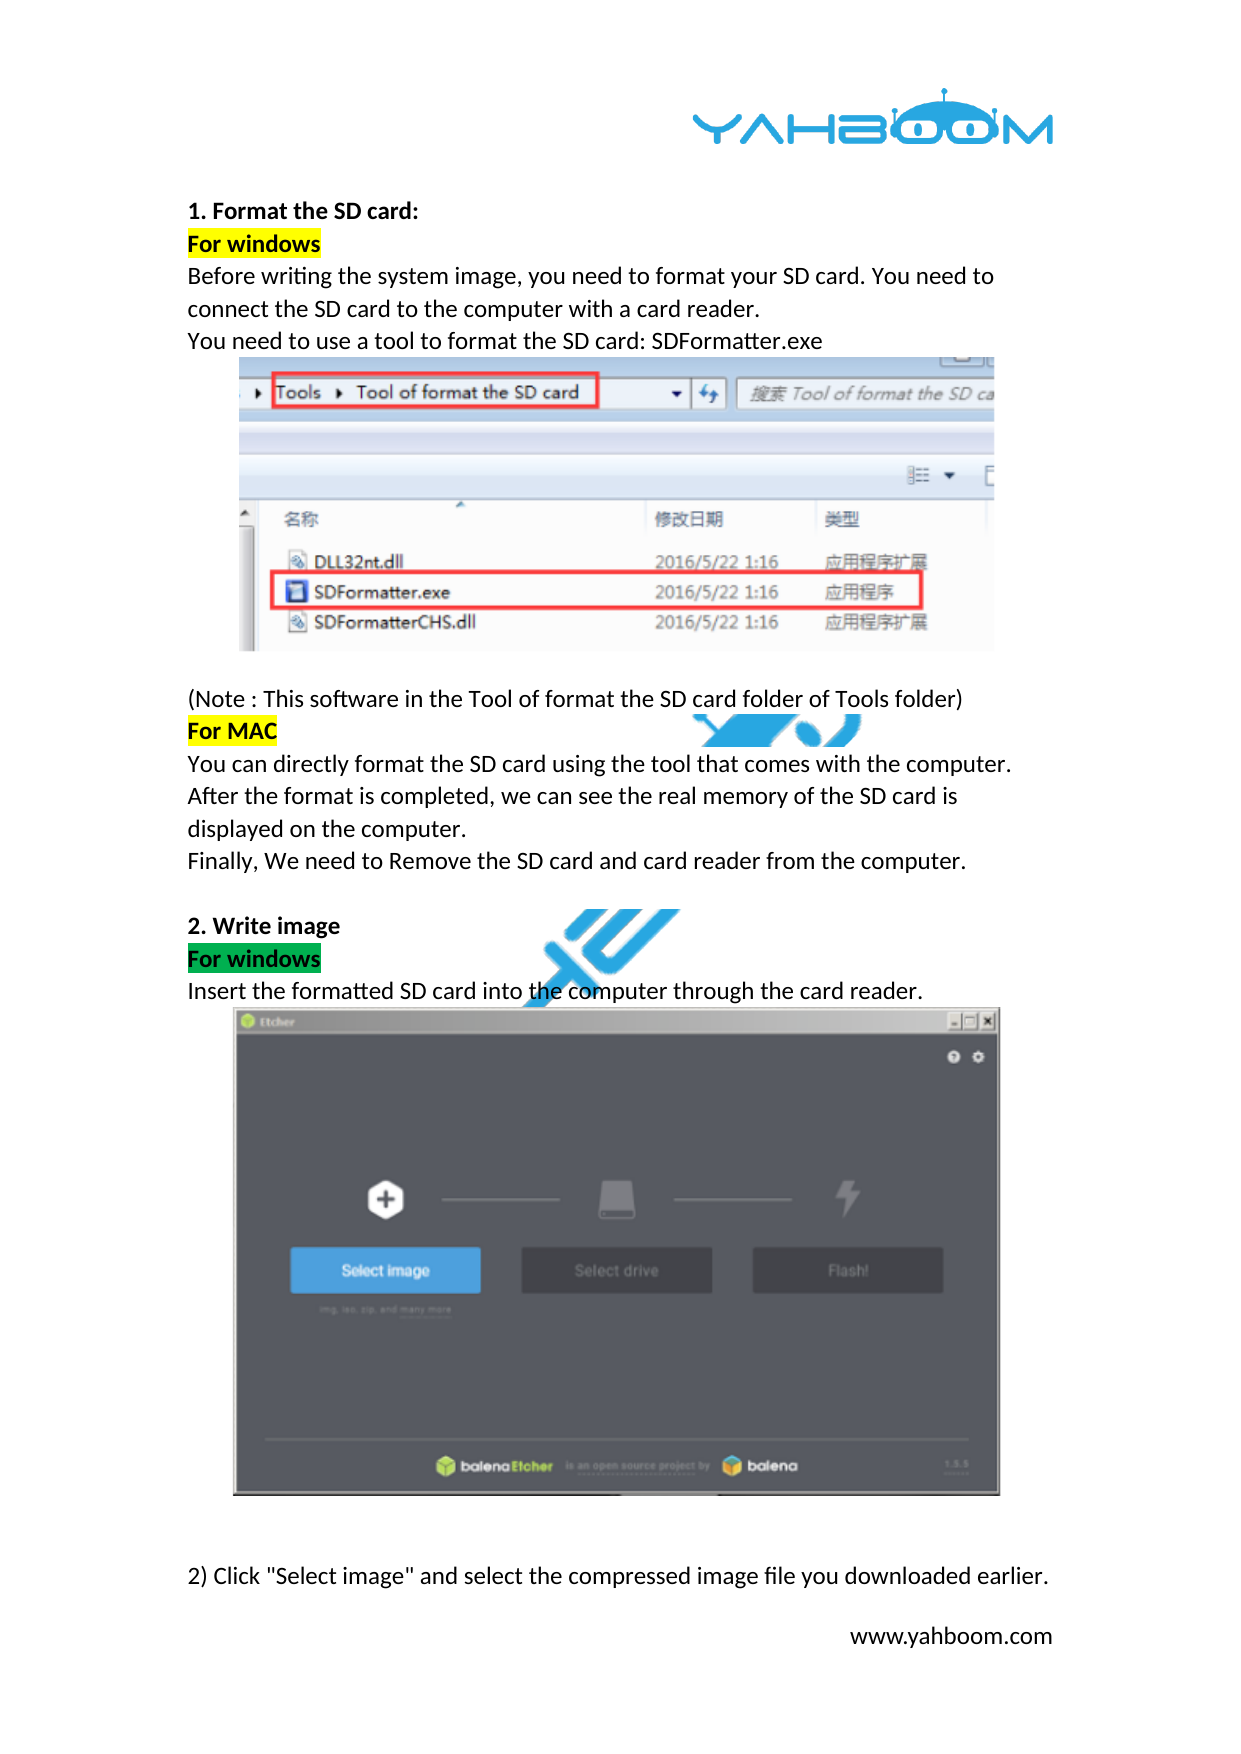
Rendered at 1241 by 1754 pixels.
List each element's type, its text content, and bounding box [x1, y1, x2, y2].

text For windows [187, 227, 1053, 259]
text You need to use a tool to format the SD card: SDFormatter.exe [187, 324, 1053, 357]
picture [239, 357, 996, 653]
text (Note : This software in the Tool of format the SD card folder of Tools folder) [187, 682, 1053, 714]
text You can directly format the SD card using the tool that comes with the computer. After the format is completed, we can see the real memory of the SD card is displayed on the computer. [187, 747, 1053, 844]
text For MAC [187, 714, 1053, 747]
text 2) Click "Select image" and select the compressed image file you downloaded earlier. [187, 1559, 1053, 1592]
picture [232, 1007, 1002, 1496]
text Insert the formatted SD card into the computer through the card reader. [187, 974, 1053, 1007]
text 2. Write image [187, 909, 1053, 942]
text Before writing the system image, you need to format your SD card. You need to connect the SD card to the computer with a card reader. [187, 259, 1053, 324]
text 1. Format the SD card: [187, 162, 1053, 227]
text Finally, We need to Remove the SD card and card reader from the computer. [187, 844, 1053, 877]
text For windows [187, 942, 1053, 974]
picture [692, 88, 1053, 144]
